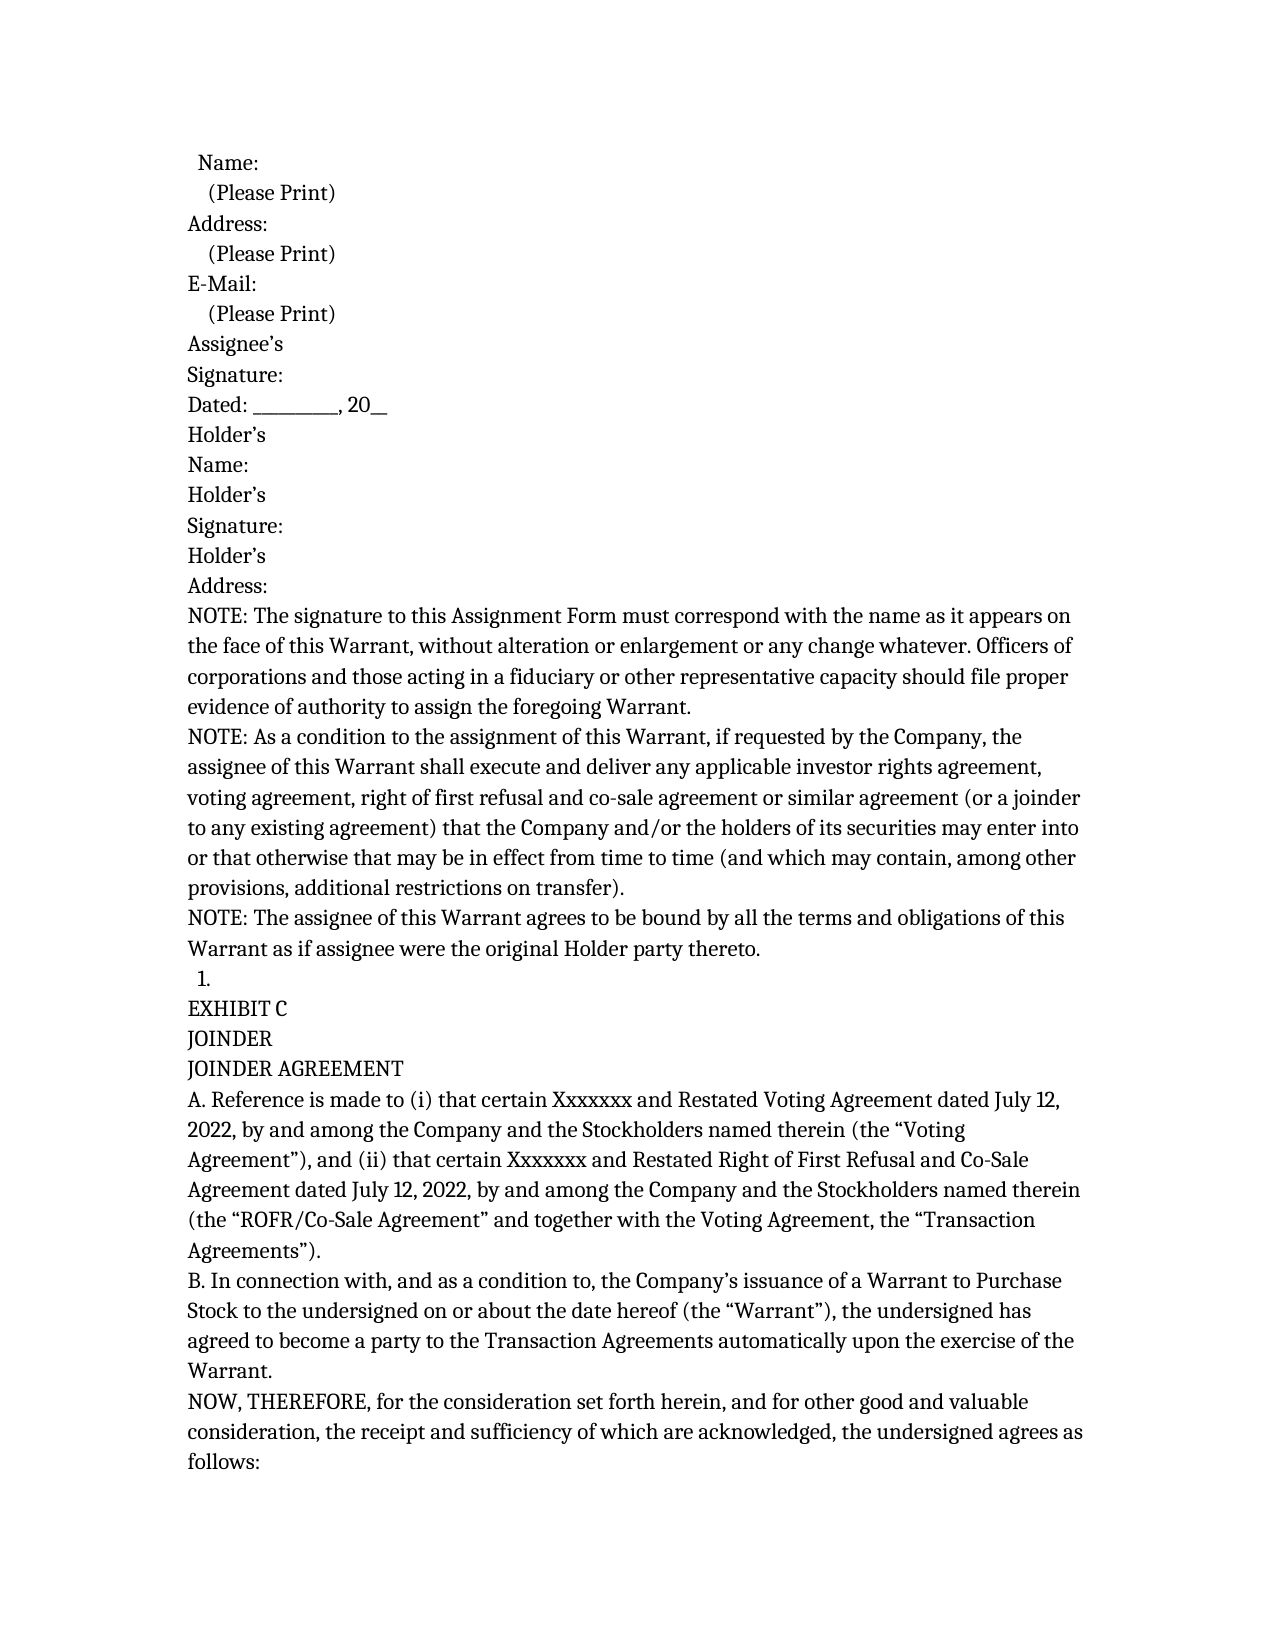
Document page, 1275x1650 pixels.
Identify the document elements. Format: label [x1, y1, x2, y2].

text [187, 150, 1087, 1475]
